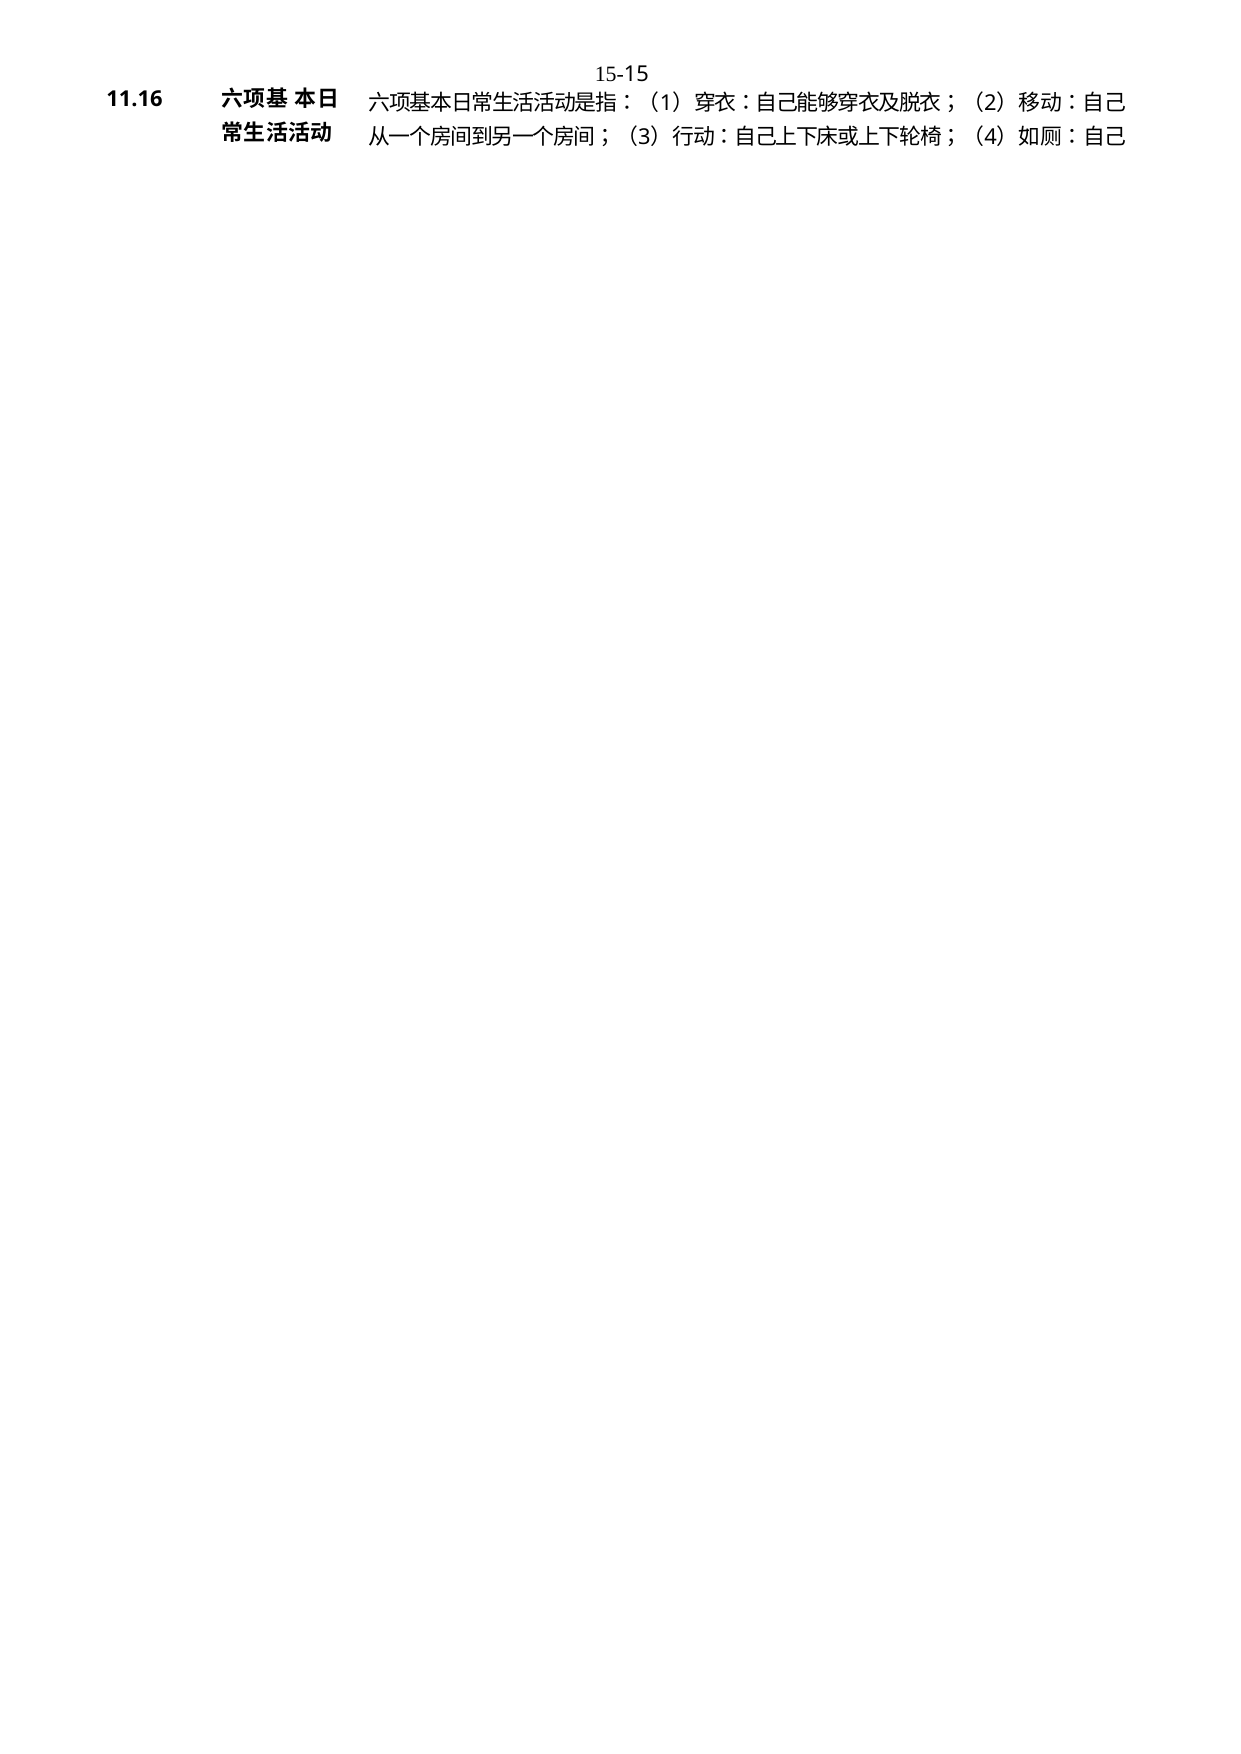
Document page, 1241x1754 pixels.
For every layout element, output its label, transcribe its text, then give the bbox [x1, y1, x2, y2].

text 六项基本日常生活活动是指：（1）穿衣：自己能够穿衣及脱衣；（2）移动：自己从一个房间到另一个房间；（3）行动：自己上下床或上下轮椅；（4）如厕：自己 [368, 87, 1130, 151]
subtitle 六项基 本日常生活活动 [106, 83, 346, 147]
